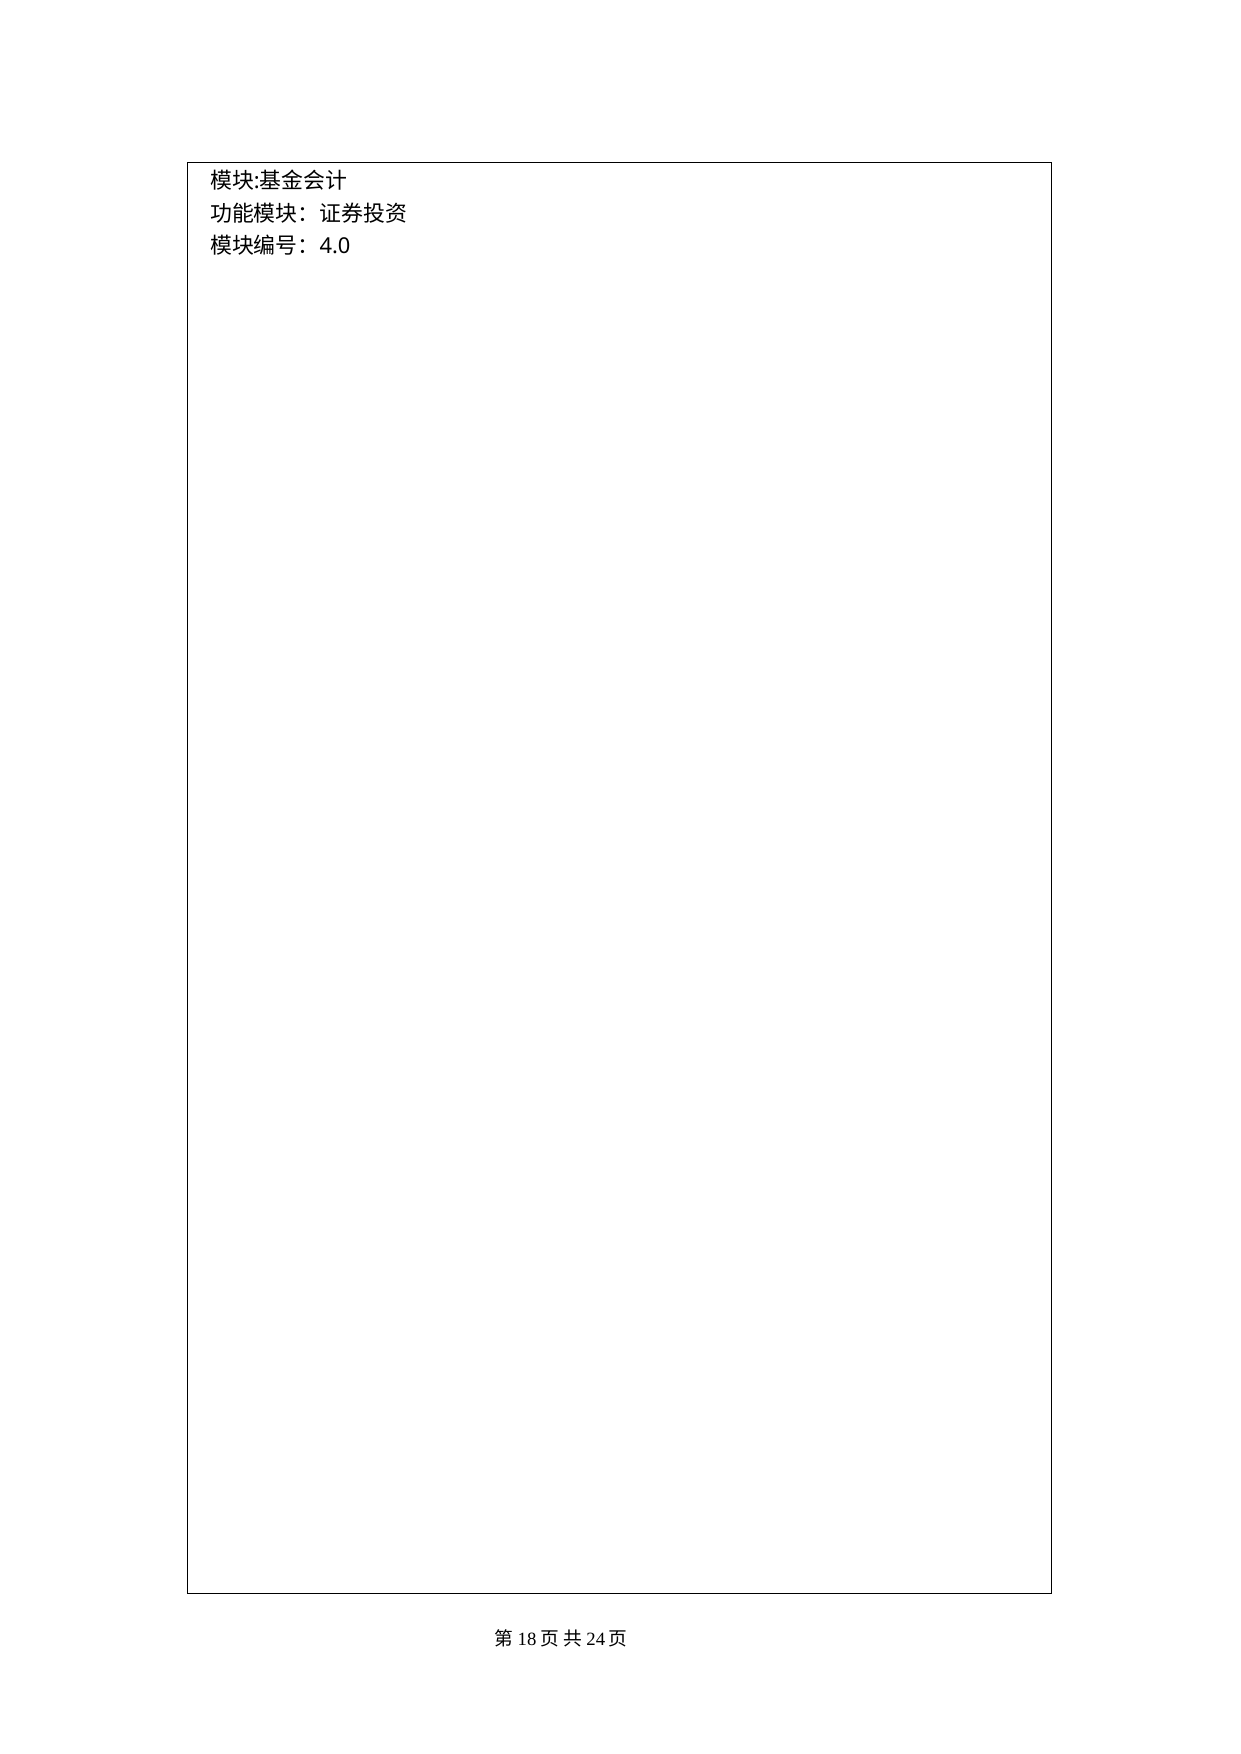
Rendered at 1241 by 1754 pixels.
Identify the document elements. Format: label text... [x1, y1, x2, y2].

table_header 模块:基金会计 功能模块：证券投资 模块编号：4.0 [188, 163, 1051, 1593]
